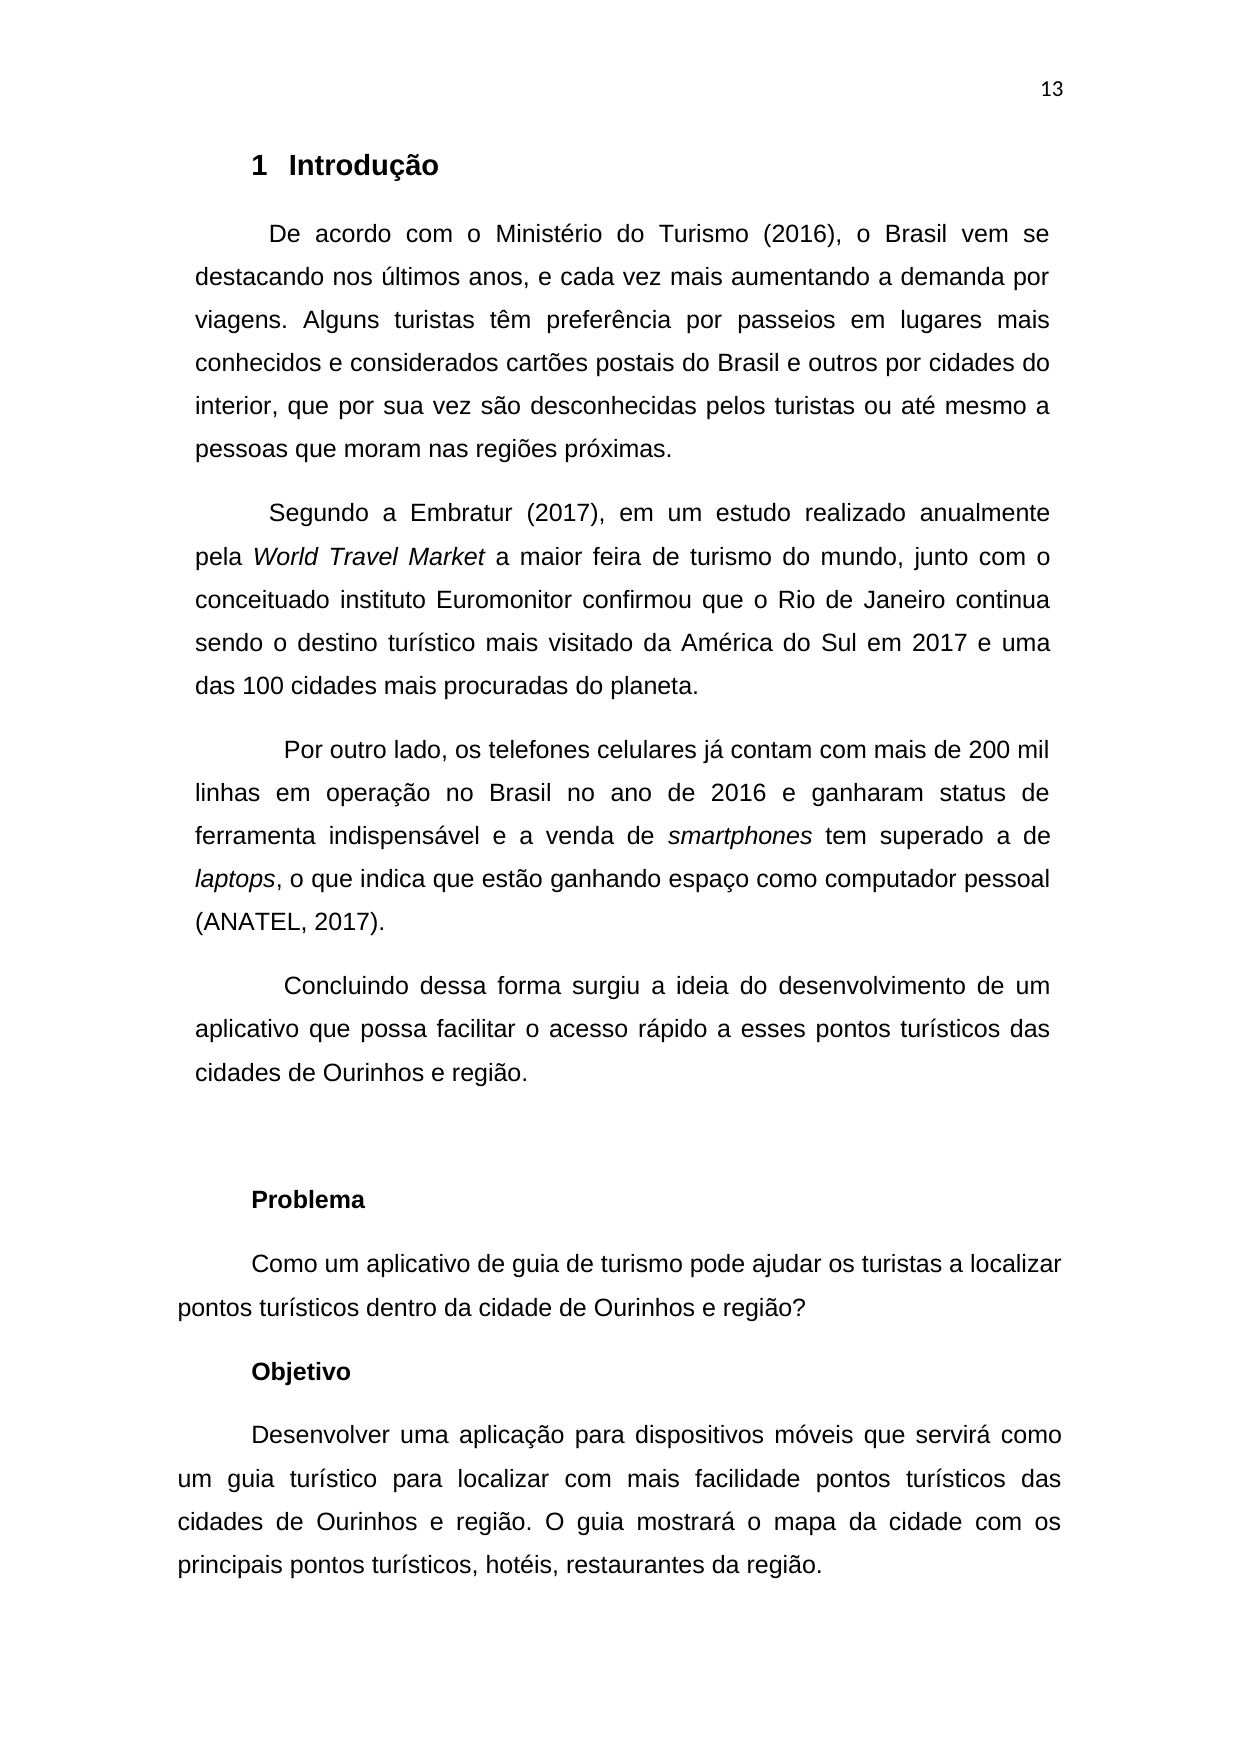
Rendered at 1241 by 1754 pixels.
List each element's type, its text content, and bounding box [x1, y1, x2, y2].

list Introdução [251, 148, 1063, 181]
text Concluindo dessa forma surgiu a ideia do desenvolvimento de um aplicativo que possa facilitar o acesso rápido a esses pontos turísticos das cidades de Ourinhos e região. [195, 971, 1051, 1086]
text Objetivo [177, 1356, 1063, 1385]
text De acordo com o Ministério do Turismo (2016), o Brasil vem se destacando nos últimos anos, e cada vez mais aumentando a demanda por viagens. Alguns turistas têm preferência por passeios em lugares mais conhecidos e considerados cartões postais do Brasil e outros por cidades do interior, que por sua vez são desconhecidas pelos turistas ou até mesmo a pessoas que moram nas regiões próximas. [195, 219, 1051, 463]
text Desenvolver uma aplicação para dispositivos móveis que servirá como um guia turístico para localizar com mais facilidade pontos turísticos das cidades de Ourinhos e região. O guia mostrará o mapa da cidade com os principais pontos turísticos, hotéis, restaurantes da região. [177, 1420, 1063, 1578]
text Segundo a Embratur (2017), em um estudo realizado anualmente pela World Travel Market a maior feira de turismo do mundo, junto com o conceituado instituto Euromonitor confirmou que o Rio de Janeiro continua sendo o destino turístico mais visitado da América do Sul em 2017 e uma das 100 cidades mais procuradas do planeta. [195, 498, 1051, 699]
text Como um aplicativo de guia de turismo pode ajudar os turistas a localizar pontos turísticos dentro da cidade de Ourinhos e região? [177, 1249, 1063, 1321]
text Problema [177, 1185, 1063, 1214]
text Por outro lado, os telefones celulares já contam com mais de 200 mil linhas em operação no Brasil no ano de 2016 e ganharam status de ferramenta indispensável e a venda de smartphones tem superado a de laptops, o que indica que estão ganhando espaço como computador pessoal (ANATEL, 2017). [195, 735, 1051, 936]
